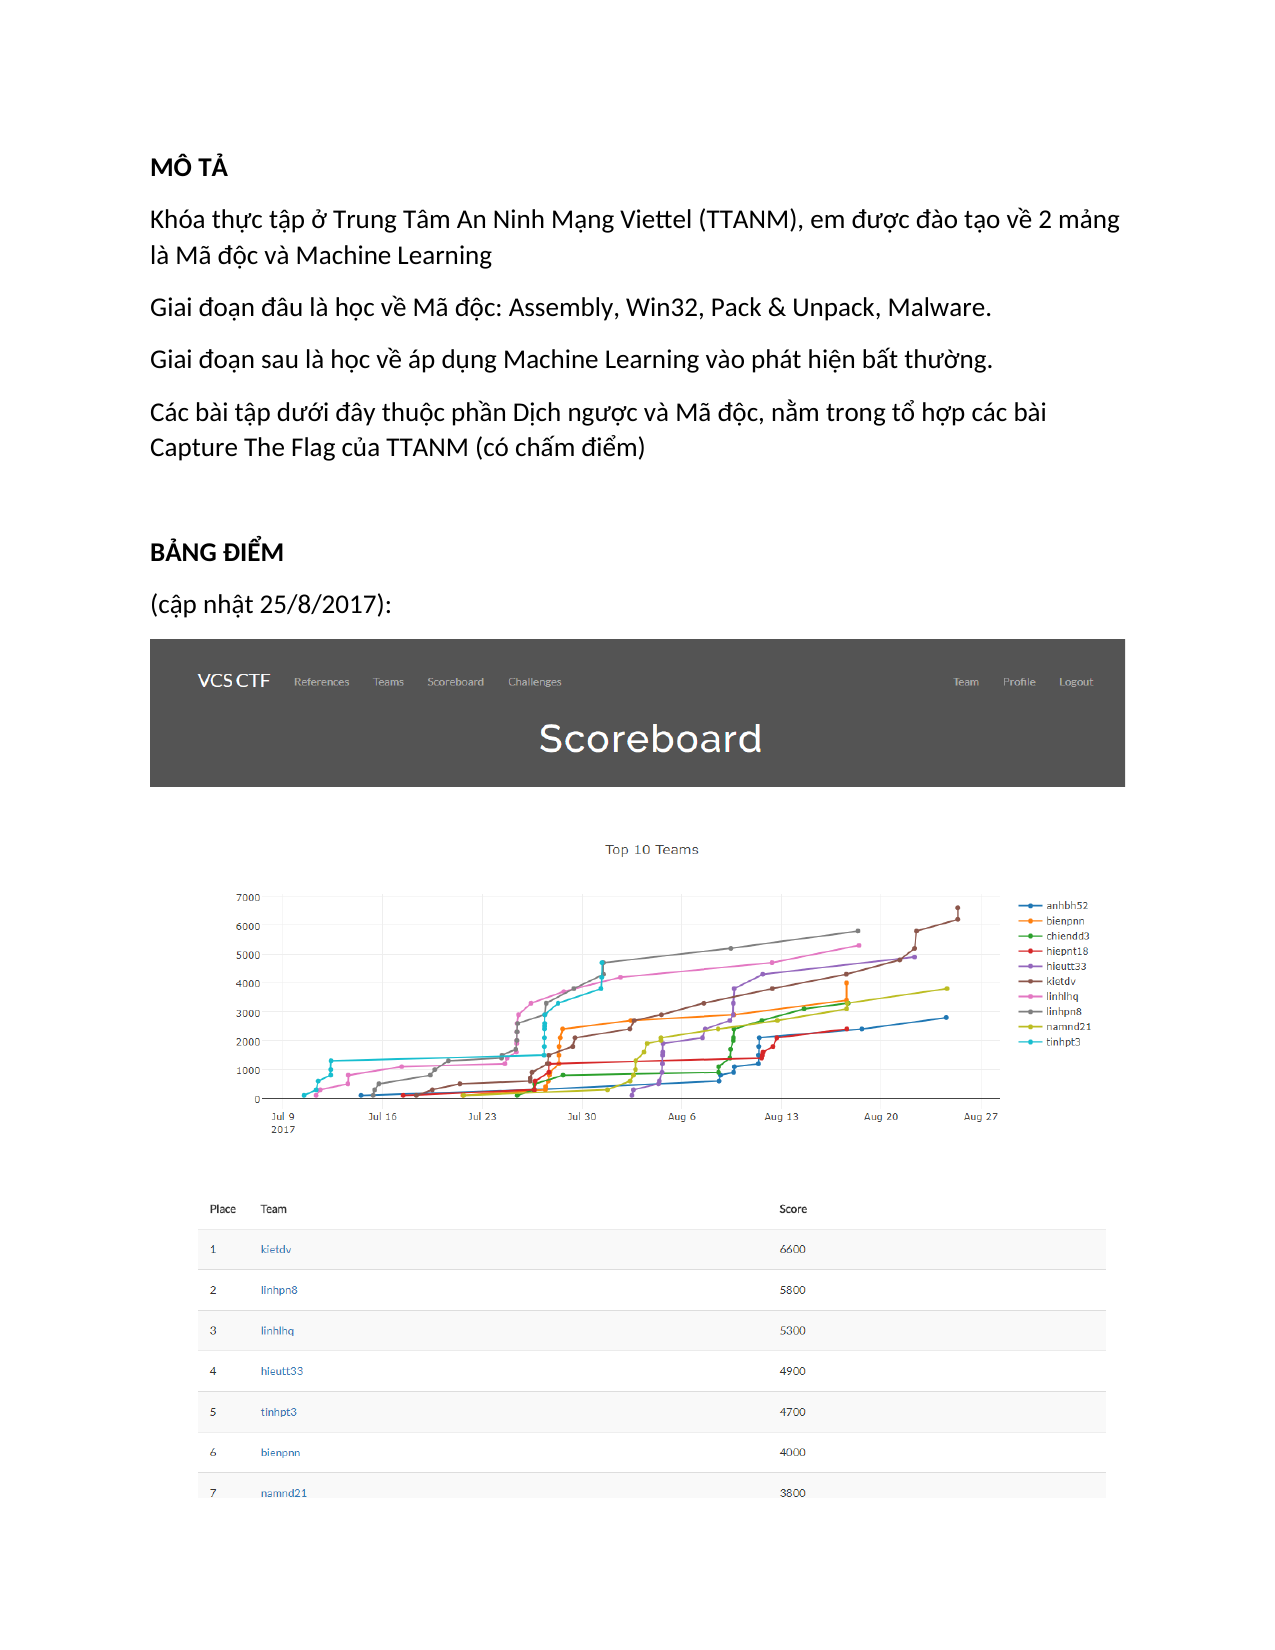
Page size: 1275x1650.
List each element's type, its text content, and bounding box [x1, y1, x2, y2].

text Khóa thực tập ở Trung Tâm An Ninh Mạng Viettel (TTANM), em được đào tạo về 2 mảng là Mã độc và Machine Learning [150, 202, 1125, 271]
text BẢNG ĐIỂM [150, 535, 1125, 568]
text Giai đoạn đâu là học về Mã độc: Assembly, Win32, Pack & Unpack, Malware. [150, 290, 1125, 323]
text (cập nhật 25/8/2017): [150, 587, 1125, 620]
text Các bài tập dưới đây thuộc phần Dịch ngược và Mã độc, nằm trong tổ hợp các bài Capture The Flag của TTANM (có chấm điểm) [150, 395, 1125, 463]
text MÔ TẢ [150, 150, 1125, 183]
picture [150, 639, 1125, 1499]
text Giai đoạn sau là học về áp dụng Machine Learning vào phát hiện bất thường. [150, 342, 1125, 376]
